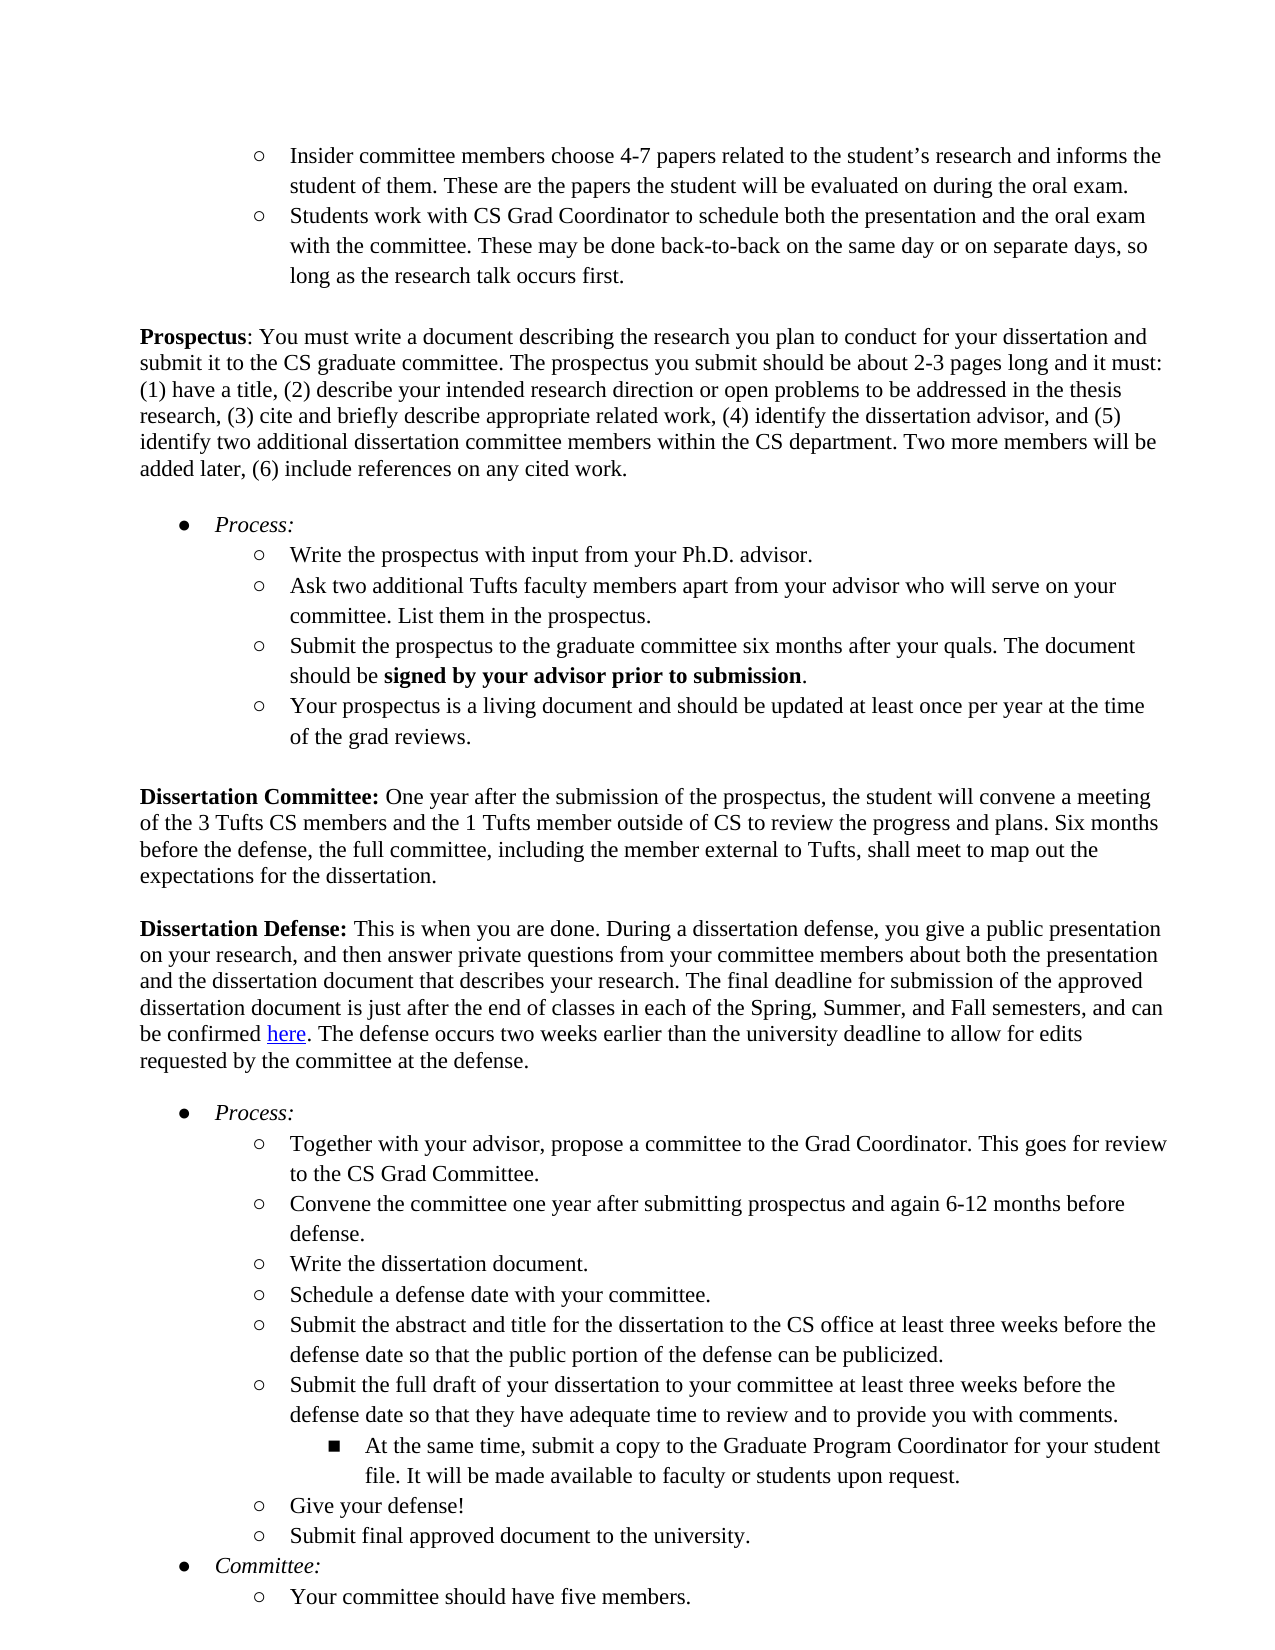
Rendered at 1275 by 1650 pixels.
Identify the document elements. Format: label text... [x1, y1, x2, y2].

list Your committee should have five members. [252, 1583, 1169, 1609]
list Process: [177, 1099, 1169, 1126]
list Write the prospectus with input from your Ph.D. advisor. [252, 541, 1169, 568]
text Dissertation Committee: One year after the submission of the prospectus, the student will convene a meeting of the 3 Tufts CS members and the 1 Tufts member outside of CS to review the progress and plans. Six months before the defense, the full committee, including the member external to Tufts, shall meet to map out the expectations for the dissertation. [139, 783, 1169, 888]
list Give your defense! [252, 1492, 1169, 1518]
list Your prospectus is a living document and should be updated at least once per year at the time of the grad reviews. [252, 692, 1169, 749]
list Submit the full draft of your dissertation to your committee at least three weeks before the defense date so that they have adequate time to review and to provide you with comments. [252, 1371, 1169, 1428]
list Convene the committee one year after submitting prospectus and again 6-12 months before defense. [252, 1190, 1169, 1247]
text Prospectus: You must write a document describing the research you plan to conduct for your dissertation and submit it to the CS graduate committee. The prospectus you submit should be about 2-3 pages long and it must: (1) have a title, (2) describe your intended research direction or open problems to be addressed in the thesis research, (3) cite and briefly describe appropriate related work, (4) identify the dissertation advisor, and (5) identify two additional dissertation committee members within the CS department. Two more members will be added later, (6) include references on any cited work. [139, 323, 1169, 481]
list Submit the abstract and title for the dissertation to the CS office at least three weeks before the defense date so that the public portion of the defense can be publicized. [252, 1311, 1169, 1367]
list Submit final approved document to the university. [252, 1522, 1169, 1549]
list Students work with CS Grad Coordinator to schedule both the presentation and the oral exam with the committee. These may be done back-to-back on the same day or on separate days, so long as the research talk occurs first. [252, 202, 1169, 289]
list At the same time, submit a copy to the Graduate Program Coordinator for your student file. It will be made available to faculty or students upon request. [327, 1432, 1169, 1488]
list Ask two additional Tufts faculty members apart from your advisor who will serve on your committee. List them in the prospectus. [252, 572, 1169, 628]
list Write the dissertation document. [252, 1250, 1169, 1277]
text Dissertation Defense: This is when you are done. During a dissertation defense, you give a public presentation on your research, and then answer private questions from your committee members about both the presentation and the dissertation document that describes your research. The final deadline for submission of the approved dissertation document is just after the end of classes in each of the Spring, Summer, and Fall semesters, and can be confirmed here. The defense occurs two weeks earlier than the university deadline to allow for edits requested by the committee at the defense. [139, 915, 1169, 1073]
list Schedule a defense date with your committee. [252, 1281, 1169, 1307]
list Submit the prospectus to the graduate committee six months after your quals. The document should be signed by your advisor prior to submission. [252, 632, 1169, 689]
list Insider committee members choose 4-7 papers related to the student’s research and informs the student of them. These are the papers the student will be evaluated on during the oral exam. [252, 142, 1169, 198]
list Together with your advisor, propose a committee to the Grad Coordinator. This goes for review to the CS Grad Committee. [252, 1129, 1169, 1186]
list Committee: [177, 1552, 1169, 1579]
list Process: [177, 511, 1169, 538]
